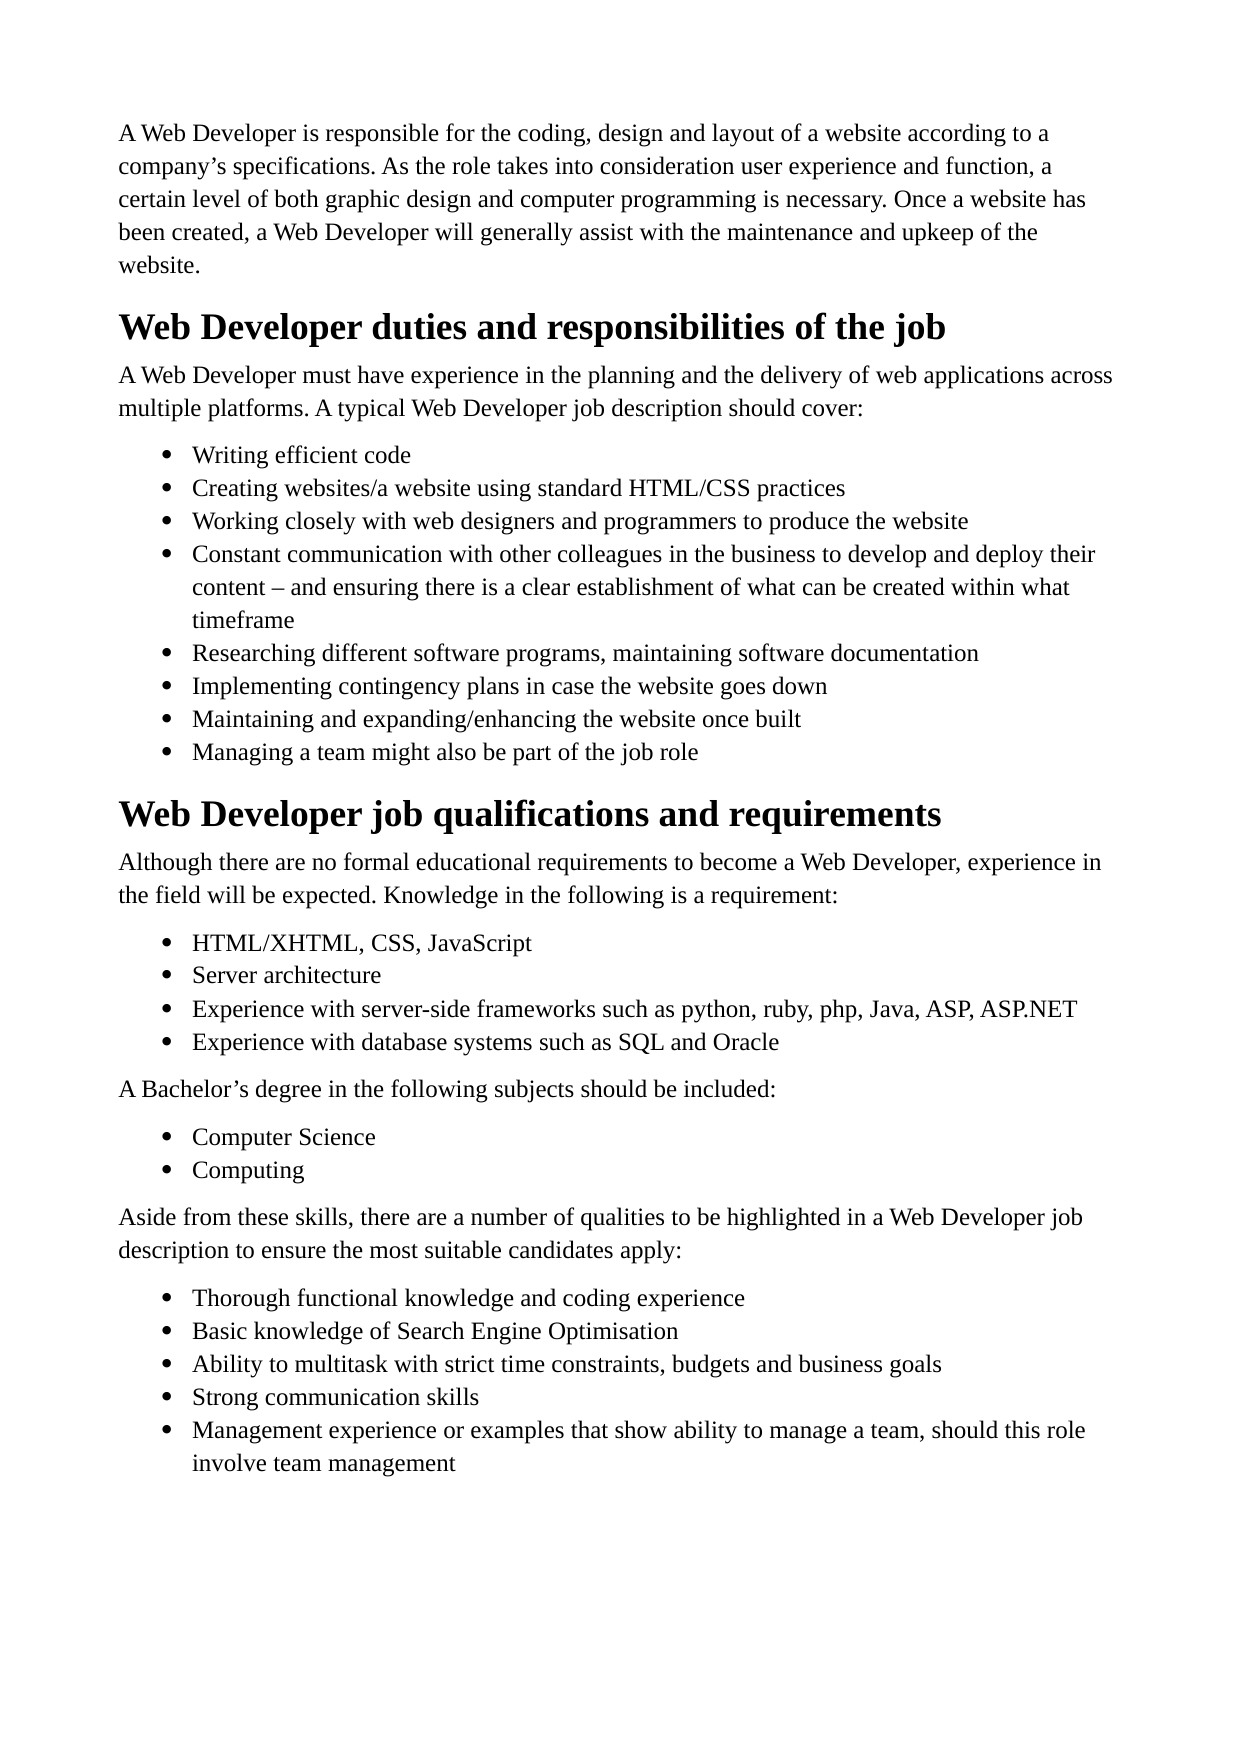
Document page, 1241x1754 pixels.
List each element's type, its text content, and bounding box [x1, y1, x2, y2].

list Writing efficient code [162, 440, 1122, 469]
list Management experience or examples that show ability to manage a team, should this role involve team management [162, 1415, 1122, 1477]
list Ability to multitask with strict time constraints, budgets and business goals [162, 1349, 1122, 1378]
list Experience with database systems such as SQL and Oracle [162, 1027, 1122, 1055]
text A Web Developer is responsible for the coding, design and layout of a website according to a company’s specifications. As the role takes into consideration user experience and function, a certain level of both graphic design and computer programming is necessary. Once a website has been created, a Web Developer will generally assist with the maintenance and upkeep of the website. [118, 118, 1122, 279]
list Creating websites/a website using standard HTML/CSS practices [162, 473, 1122, 502]
list Working closely with web designers and programmers to produce the website [162, 506, 1122, 535]
list Basic knowledge of Search Engine Optimisation [162, 1316, 1122, 1345]
subtitle Web Developer duties and responsibilities of the job [118, 304, 1122, 347]
list HTML/XHTML, CSS, JavaScript [162, 928, 1122, 956]
list Thorough functional knowledge and coding experience [162, 1283, 1122, 1312]
list Constant communication with other colleagues in the business to develop and deploy their content – and ensuring there is a clear establishment of what can be created within what timeframe [162, 539, 1122, 634]
text A Bachelor’s degree in the following subjects should be included: [118, 1074, 1122, 1103]
list Computer Science [162, 1122, 1122, 1151]
text A Web Developer must have experience in the planning and the delivery of web applications across multiple platforms. A typical Web Developer job description should cover: [118, 360, 1122, 421]
list Implementing contingency plans in case the website goes down [162, 671, 1122, 700]
list Server architecture [162, 961, 1122, 989]
text Although there are no formal educational requirements to become a Web Developer, experience in the field will be expected. Knowledge in the following is a requirement: [118, 847, 1122, 909]
list Researching different software programs, maintaining software documentation [162, 638, 1122, 667]
list Maintaining and expanding/enhancing the website once built [162, 704, 1122, 733]
list Strong communication skills [162, 1382, 1122, 1411]
list Managing a team might also be part of the job role [162, 737, 1122, 766]
subtitle Web Developer job qualifications and requirements [118, 791, 1122, 834]
text Aside from these skills, there are a number of qualities to be highlighted in a Web Developer job description to ensure the most suitable candidates apply: [118, 1202, 1122, 1264]
list Computing [162, 1155, 1122, 1184]
list Experience with server-side frameworks such as python, ruby, php, Java, ASP, ASP.NET [162, 994, 1122, 1022]
